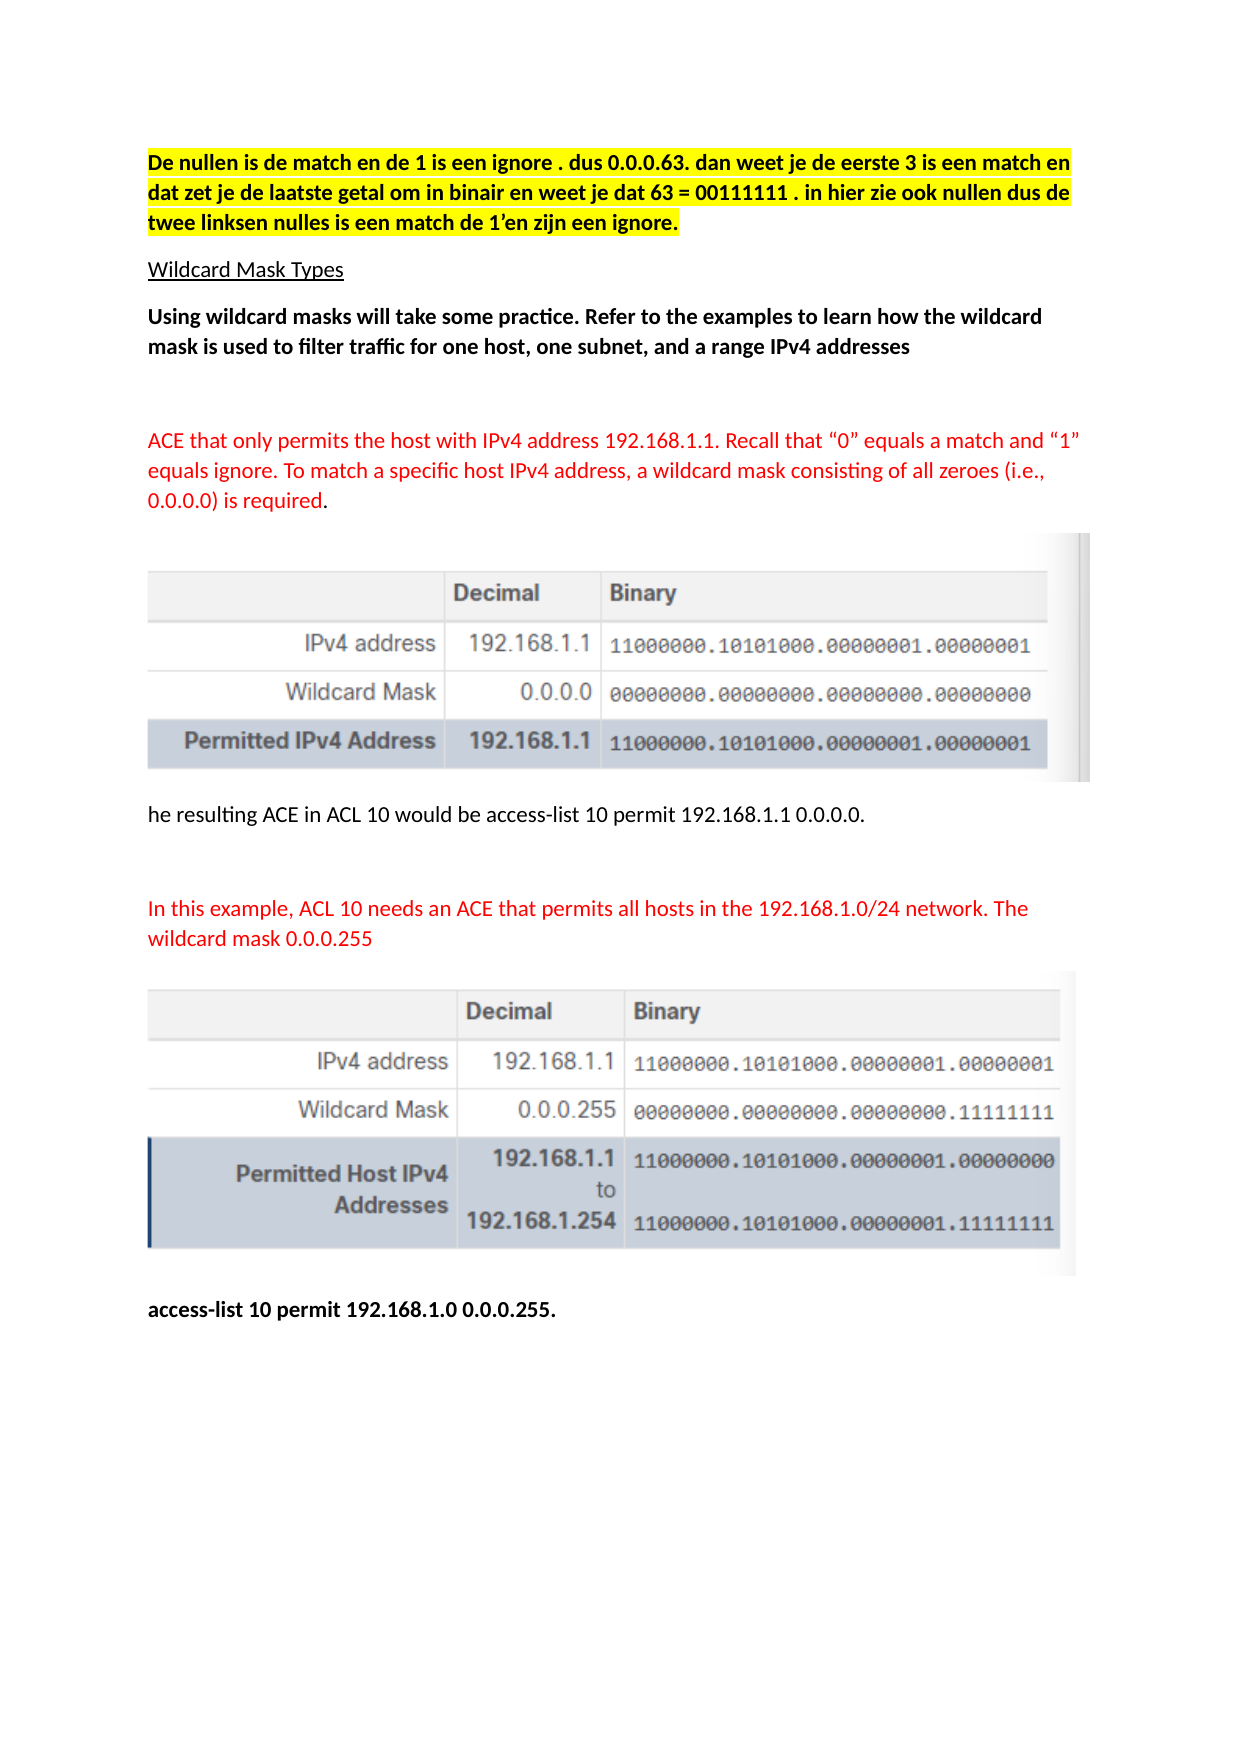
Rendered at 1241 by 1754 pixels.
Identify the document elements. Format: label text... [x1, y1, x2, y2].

picture [147, 971, 1076, 1276]
text Using wildcard masks will take some practice. Refer to the examples to learn how the wildcard mask is used to filter traffic for one host, one subnet, and a range IPv4 addresses [148, 302, 1093, 360]
text De nullen is de match en de 1 is een ignore . dus 0.0.0.63. dan weet je de eerste 3 is een match en dat zet je de laatste getal om in binair en weet je dat 63 = 00111111 . in hier zie ook nullen dus de twee linksen nulles is een match de 1’en zijn een ignore. [148, 148, 1093, 236]
text access-list 10 permit 192.168.1.0 0.0.0.255. [148, 1295, 1093, 1323]
text Wildcard Mask Types [148, 255, 1093, 283]
text he resulting ACE in ACL 10 would be access-list 10 permit 192.168.1.1 0.0.0.0. [148, 800, 1093, 828]
text ACE that only permits the host with IPv4 address 192.168.1.1. Recall that “0” equals a match and “1” equals ignore. To match a specific host IPv4 address, a wildcard mask consisting of all zeroes (i.e., 0.0.0.0) is required. [148, 426, 1093, 514]
picture [147, 533, 1090, 782]
text In this example, ACL 10 needs an ACE that permits all hosts in the 192.168.1.0/24 network. The wildcard mask 0.0.0.255 [148, 894, 1093, 952]
